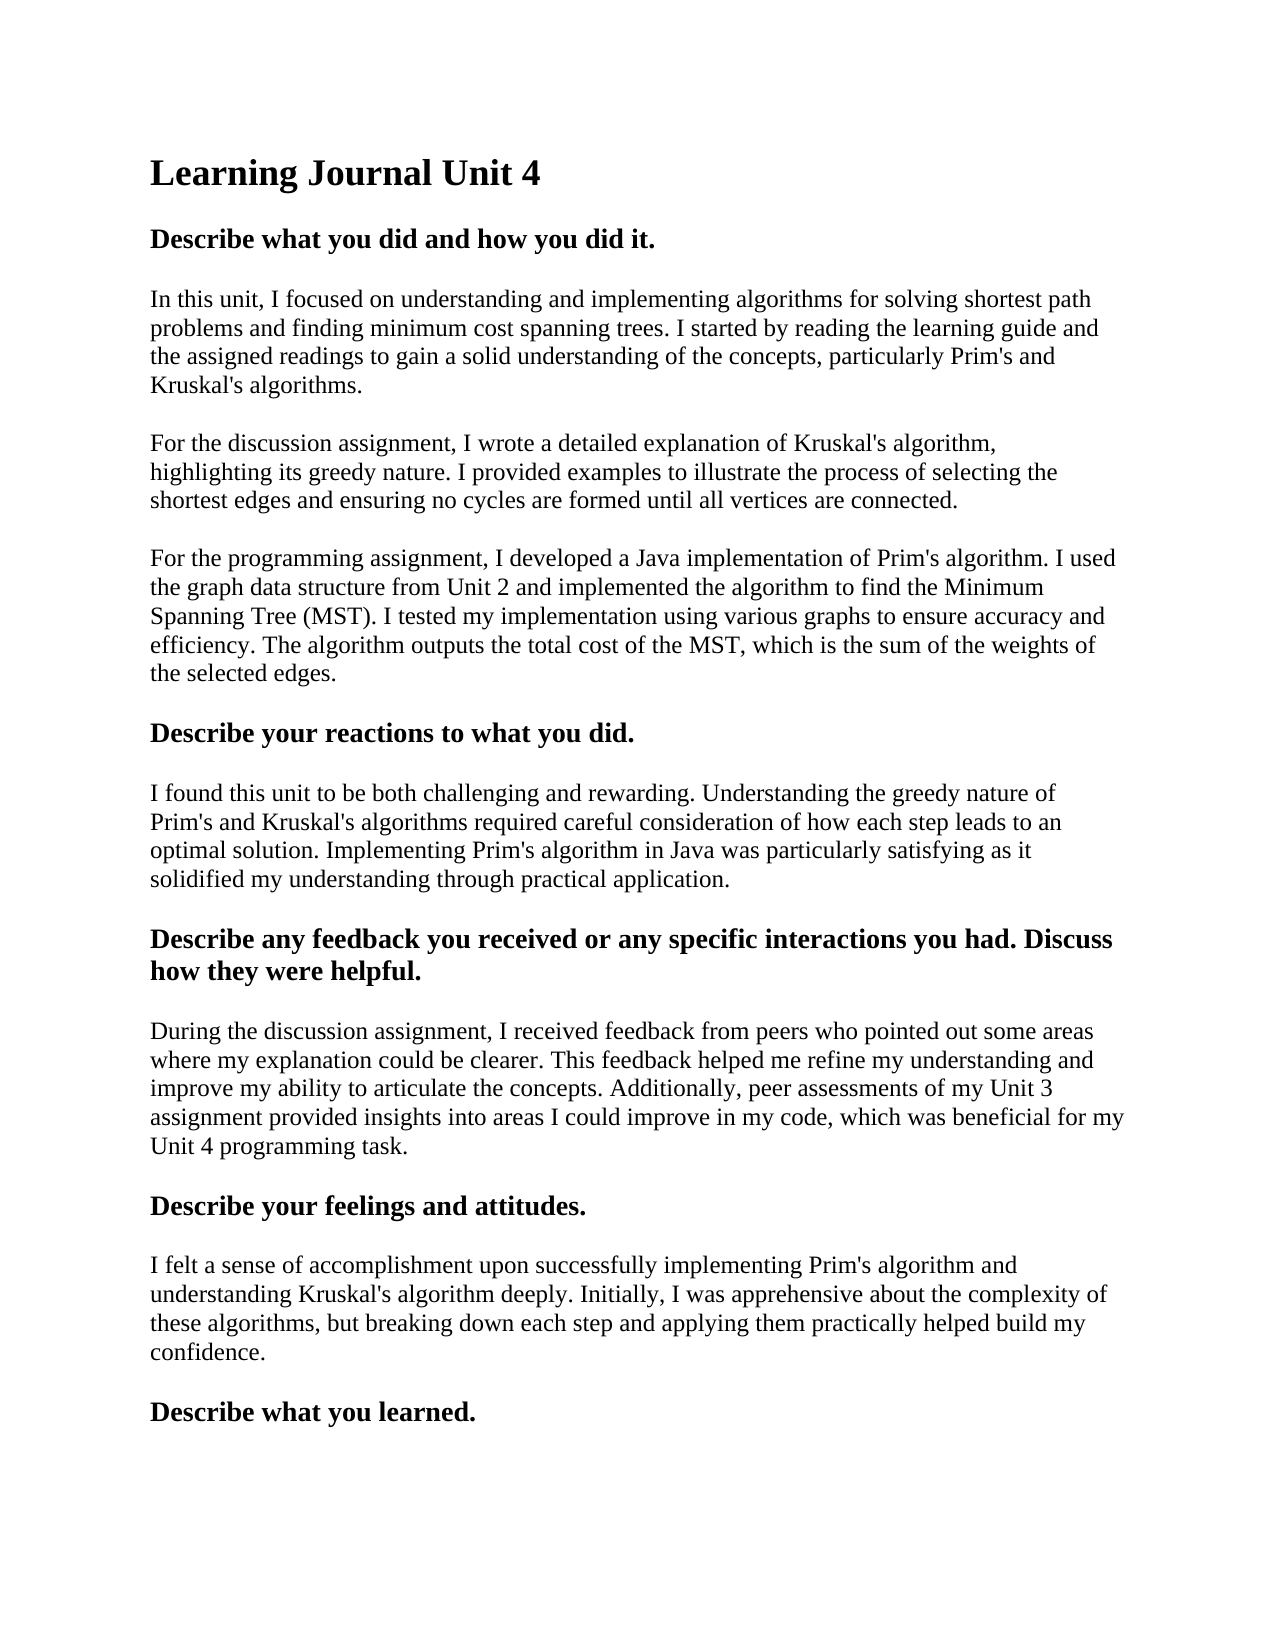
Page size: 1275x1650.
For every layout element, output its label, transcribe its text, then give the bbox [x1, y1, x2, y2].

text Describe what you learned. [150, 1395, 1125, 1427]
text During the discussion assignment, I received feedback from peers who pointed out some areas where my explanation could be clearer. This feedback helped me refine my understanding and improve my ability to articulate the concepts. Additionally, peer assessments of my Unit 3 assignment provided insights into areas I could improve in my code, which was beneficial for my Unit 4 programming task. [150, 1016, 1125, 1160]
text I found this unit to be both challenging and rewarding. Understanding the greedy nature of Prim's and Kruskal's algorithms required careful consideration of how each step leads to an optimal solution. Implementing Prim's algorithm in Java was particularly satisfying as it solidified my understanding through practical application. [150, 778, 1125, 893]
text Describe your reactions to what you did. [150, 716, 1125, 749]
text For the programming assignment, I developed a Java implementation of Prim's algorithm. I used the graph data structure from Unit 2 and implemented the algorithm to find the Minimum Spanning Tree (MST). I tested my implementation using various graphs to ensure accuracy and efficiency. The algorithm outputs the total cost of the MST, which is the sum of the weights of the selected edges. [150, 543, 1125, 687]
text In this unit, I focused on understanding and implementing algorithms for solving shortest path problems and finding minimum cost spanning trees. I started by reading the learning guide and the assigned readings to gain a solid understanding of the concepts, particularly Prim's and Kruskal's algorithms. [150, 284, 1125, 399]
text Describe your feelings and attitudes. [150, 1189, 1125, 1221]
text For the discussion assignment, I wrote a detailed explanation of Kruskal's algorithm, highlighting its greedy nature. I provided examples to illustrate the process of selecting the shortest edges and ensuring no cycles are formed until all vertices are connected. [150, 428, 1125, 514]
text I felt a sense of accomplishment upon successfully implementing Prim's algorithm and understanding Kruskal's algorithm deeply. Initially, I was apprehensive about the complexity of these algorithms, but breaking down each step and applying them practically helped build my confidence. [150, 1251, 1125, 1366]
text Describe what you did and how you did it. [150, 222, 1125, 255]
text Learning Journal Unit 4 [150, 150, 1125, 193]
text Describe any feedback you received or any specific interactions you had. Discuss how they were helpful. [150, 922, 1125, 987]
